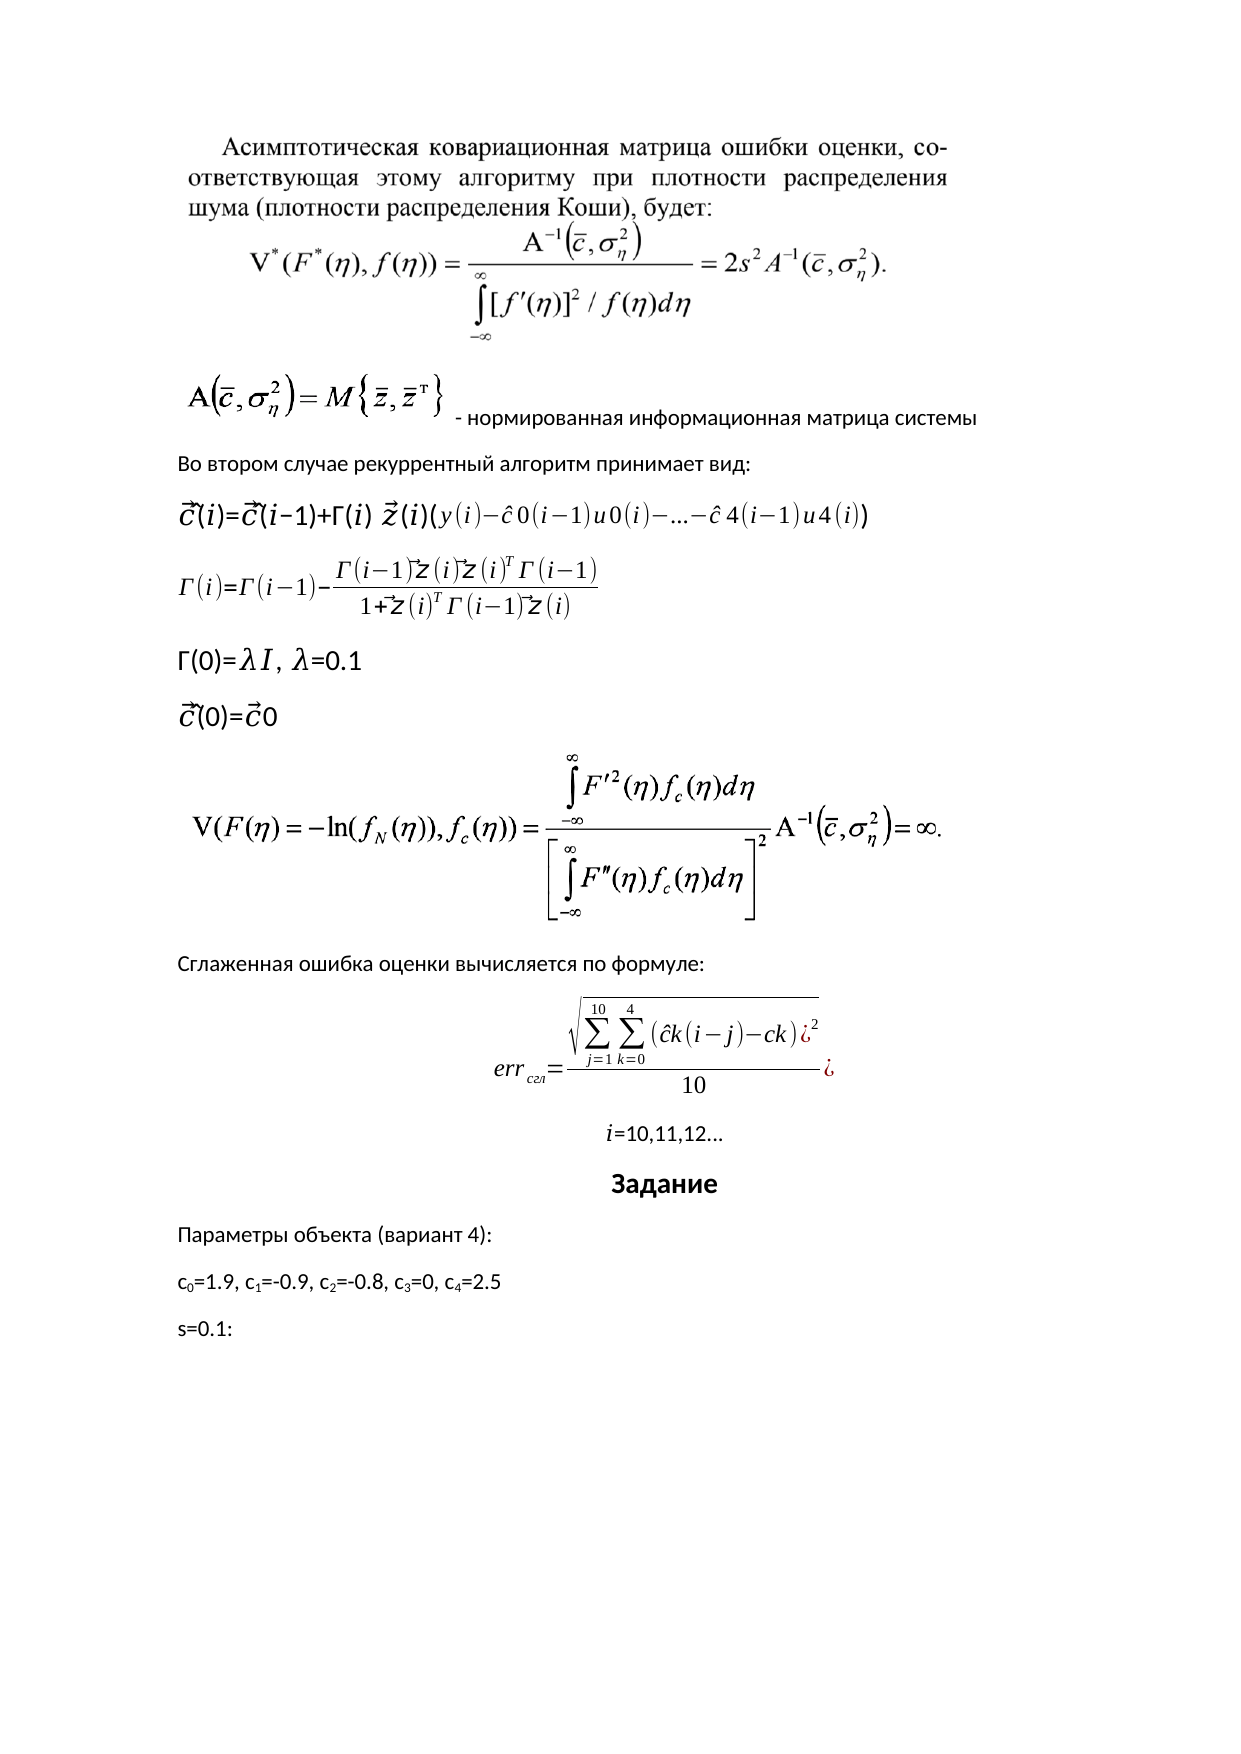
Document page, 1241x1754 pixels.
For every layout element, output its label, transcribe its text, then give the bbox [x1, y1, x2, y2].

text s=0.1: [177, 1314, 1152, 1342]
text Г(0)=𝜆𝐼, 𝜆=0.1 [177, 641, 1152, 677]
text Сглаженная ошибка оценки вычисляется по формуле: [177, 949, 1152, 977]
picture [177, 752, 964, 929]
picture [177, 365, 450, 425]
text 𝑐⃗̂(𝑖)=𝑐⃗̂(𝑖−1)+Г(𝑖) 𝑧⃗(𝑖)() [177, 496, 1152, 533]
text Задание [177, 1166, 1152, 1201]
text 𝑐⃗̂(0)=𝑐⃗0 [177, 697, 1152, 733]
text с0=1.9, c1=-0.9, c2=-0.8, c3=0, c4=2.5 [177, 1267, 1152, 1296]
text 𝑖=10,11,12... [177, 1118, 1152, 1147]
text Параметры объекта (вариант 4): [177, 1221, 1152, 1249]
text Во втором случае рекуррентный алгоритм принимает вид: [177, 449, 1152, 478]
text =− [177, 552, 1152, 622]
picture [177, 118, 964, 347]
